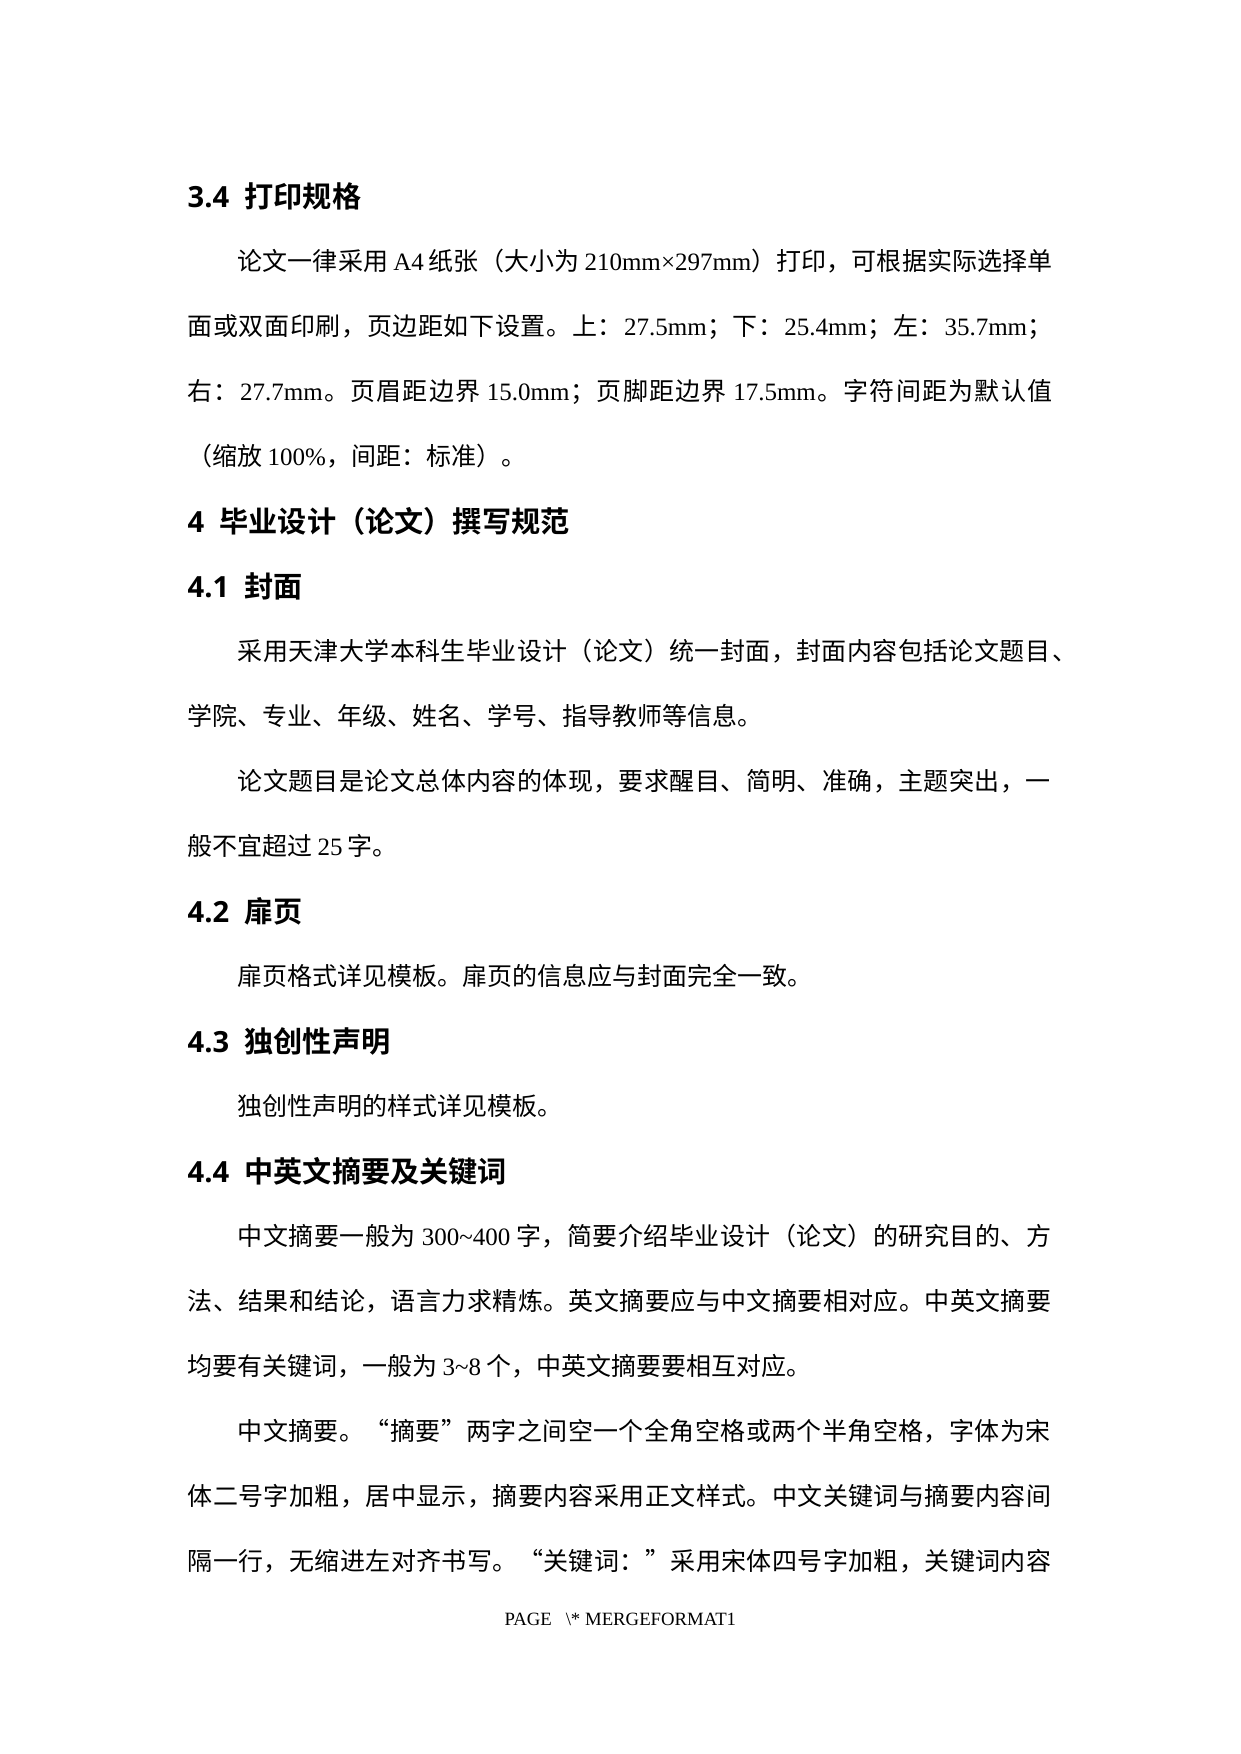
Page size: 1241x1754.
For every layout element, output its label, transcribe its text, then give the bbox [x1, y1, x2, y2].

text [187, 1397, 1053, 1592]
text 独创性声明的样式详见模板。 [187, 1072, 1053, 1137]
text 4 毕业设计（论文）撰写规范 [187, 487, 1053, 552]
text 论文题目是论文总体内容的体现，要求醒目、简明、准确，主题突出，一般不宜超过25字。 [187, 747, 1053, 877]
text 采用天津大学本科生毕业设计（论文）统一封面，封面内容包括论文题目、学院、专业、年级、姓名、学号、指导教师等信息。 [187, 617, 1053, 747]
text 中文摘要一般为300~400字，简要介绍毕业设计（论文）的研究目的、方法、结果和结论，语言力求精炼。英文摘要应与中文摘要相对应。中英文摘要均要有关键词，一般为3~8个，中英文摘要要相互对应。 [187, 1202, 1053, 1397]
text 4.2 扉页 [187, 877, 1053, 942]
text 扉页格式详见模板。扉页的信息应与封面完全一致。 [187, 942, 1053, 1007]
text 4.1 封面 [187, 552, 1053, 617]
text 4.3 独创性声明 [187, 1007, 1053, 1072]
text 论文一律采用A4纸张（大小为210mm×297mm）打印，可根据实际选择单面或双面印刷，页边距如下设置。上：27.5mm；下：25.4mm；左：35.7mm；右：27.7mm。页眉距边界15.0mm；页脚距边界17.5mm。字符间距为默认值（缩放100%，间距：标准）。 [187, 227, 1053, 487]
text 4.4 中英文摘要及关键词 [187, 1137, 1053, 1202]
text 3.4 打印规格 [187, 162, 1053, 227]
